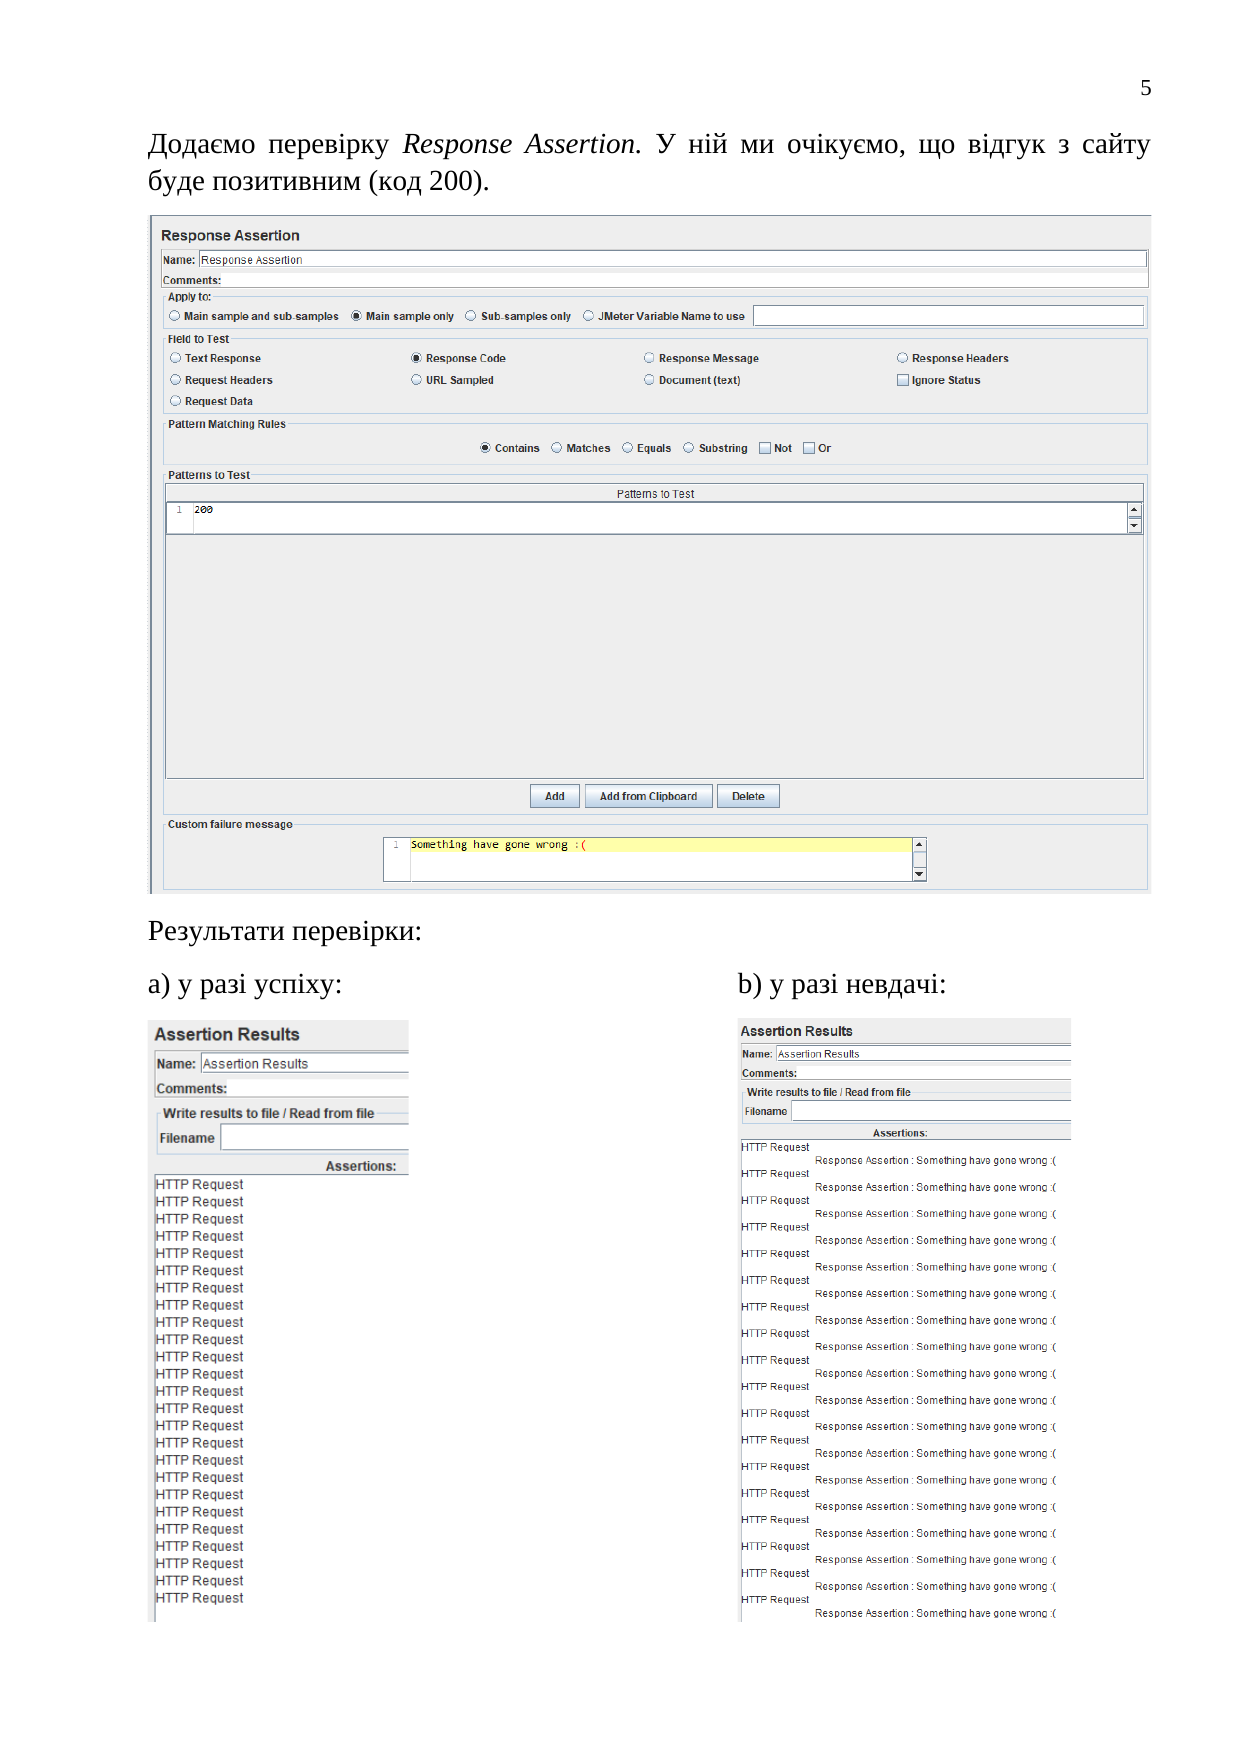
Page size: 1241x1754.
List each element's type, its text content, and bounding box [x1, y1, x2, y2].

text Результати перевірки: [148, 913, 1152, 947]
picture [737, 1018, 1072, 1622]
text Додаємо перевірку Response Assertion. У ній ми очікуємо, що відгук з сайту буде позитивним (код 200). [148, 127, 1152, 196]
picture [147, 215, 1152, 894]
text а) у разі успіху: b) у разі невдачі: [148, 966, 1152, 999]
picture [147, 1020, 409, 1622]
